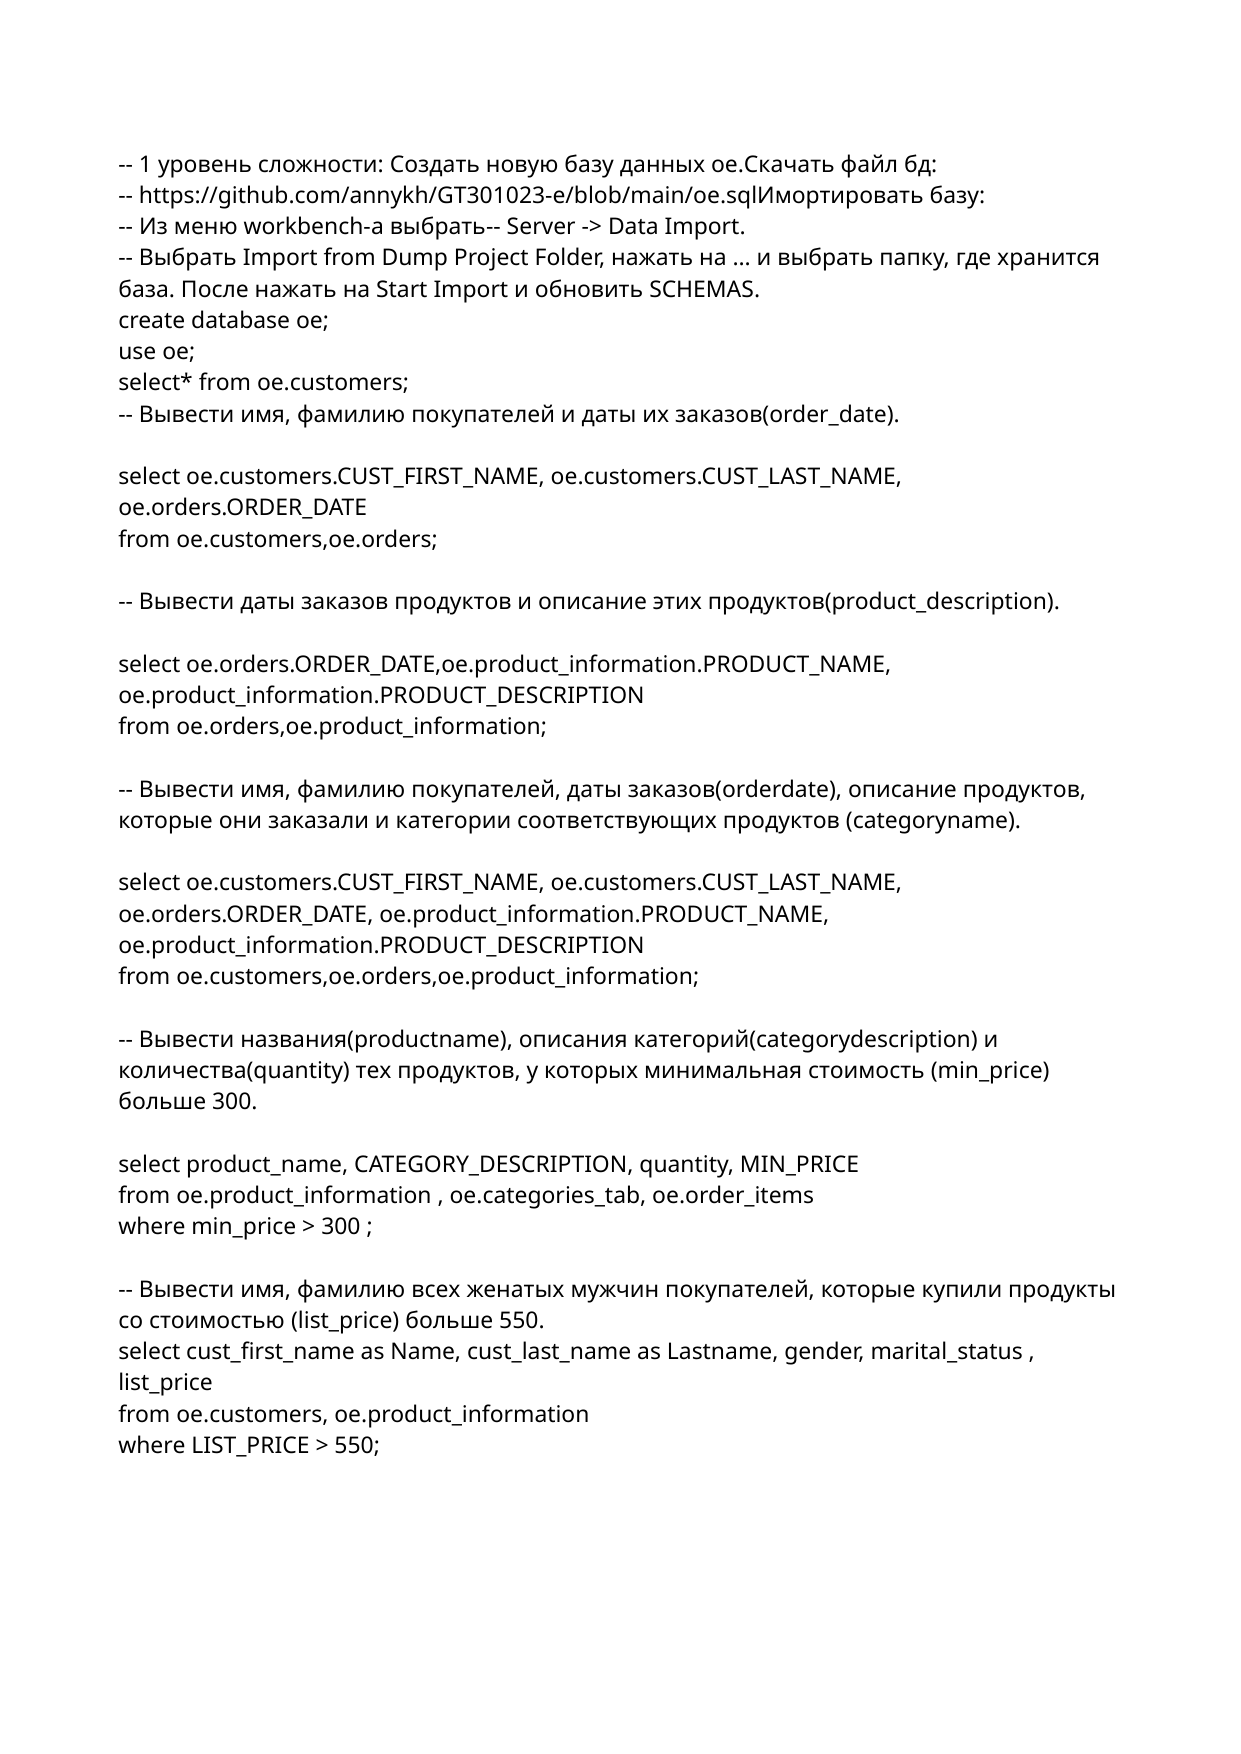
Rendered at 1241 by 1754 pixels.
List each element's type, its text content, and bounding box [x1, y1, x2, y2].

text where min_price > 300 ; [118, 1210, 1122, 1241]
text where LIST_PRICE > 550; [118, 1429, 1122, 1460]
text -- Из меню workbench-а выбрать-- Server -> Data Import. [118, 210, 1122, 241]
text select product_name, CATEGORY_DESCRIPTION, quantity, MIN_PRICE [118, 1148, 1122, 1179]
text create database oe; [118, 304, 1122, 335]
text from oe.customers, oe.product_information [118, 1398, 1122, 1429]
text select oe.orders.ORDER_DATE,oe.product_information.PRODUCT_NAME, oe.product_information.PRODUCT_DESCRIPTION [118, 648, 1122, 710]
text from oe.product_information , oe.categories_tab, oe.order_items [118, 1179, 1122, 1210]
text -- 1 уровень сложности: Создать новую базу данных oe.Скачать файл бд: [118, 148, 1122, 179]
text -- Вывести даты заказов продуктов и описание этих продуктов(product_description). [118, 585, 1122, 616]
text select cust_first_name as Name, cust_last_name as Lastname, gender, marital_status , list_price [118, 1335, 1122, 1398]
text -- Вывести имя, фамилию покупателей, даты заказов(orderdate), описание продуктов, которые они заказали и категории соответствующих продуктов (categoryname). [118, 773, 1122, 835]
text -- Вывести имя, фамилию всех женатых мужчин покупателей, которые купили продукты со стоимостью (list_price) больше 550. [118, 1273, 1122, 1335]
text use oe; [118, 335, 1122, 366]
text from oe.customers,oe.orders,oe.product_information; [118, 960, 1122, 991]
text from oe.orders,oe.product_information; [118, 710, 1122, 741]
text select oe.customers.CUST_FIRST_NAME, oe.customers.CUST_LAST_NAME, oe.orders.ORDER_DATE [118, 460, 1122, 523]
text select* from oe.customers; [118, 366, 1122, 398]
text from oe.customers,oe.orders; [118, 523, 1122, 554]
text -- Выбрать Import from Dump Project Folder, нажать на … и выбрать папку, где хранится база. После нажать на Start Import и обновить SCHEMAS. [118, 241, 1122, 304]
text select oe.customers.CUST_FIRST_NAME, oe.customers.CUST_LAST_NAME, oe.orders.ORDER_DATE, oe.product_information.PRODUCT_NAME, oe.product_information.PRODUCT_DESCRIPTION [118, 866, 1122, 960]
text -- Вывести названия(productname), описания категорий(categorydescription) и количества(quantity) тех продуктов, у которых минимальная стоимость (min_price) больше 300. [118, 1023, 1122, 1116]
text -- Вывести имя, фамилию покупателей и даты их заказов(order_date). [118, 398, 1122, 429]
text -- https://github.com/annykh/GT301023-e/blob/main/oe.sqlИмортировать базу: [118, 179, 1122, 210]
